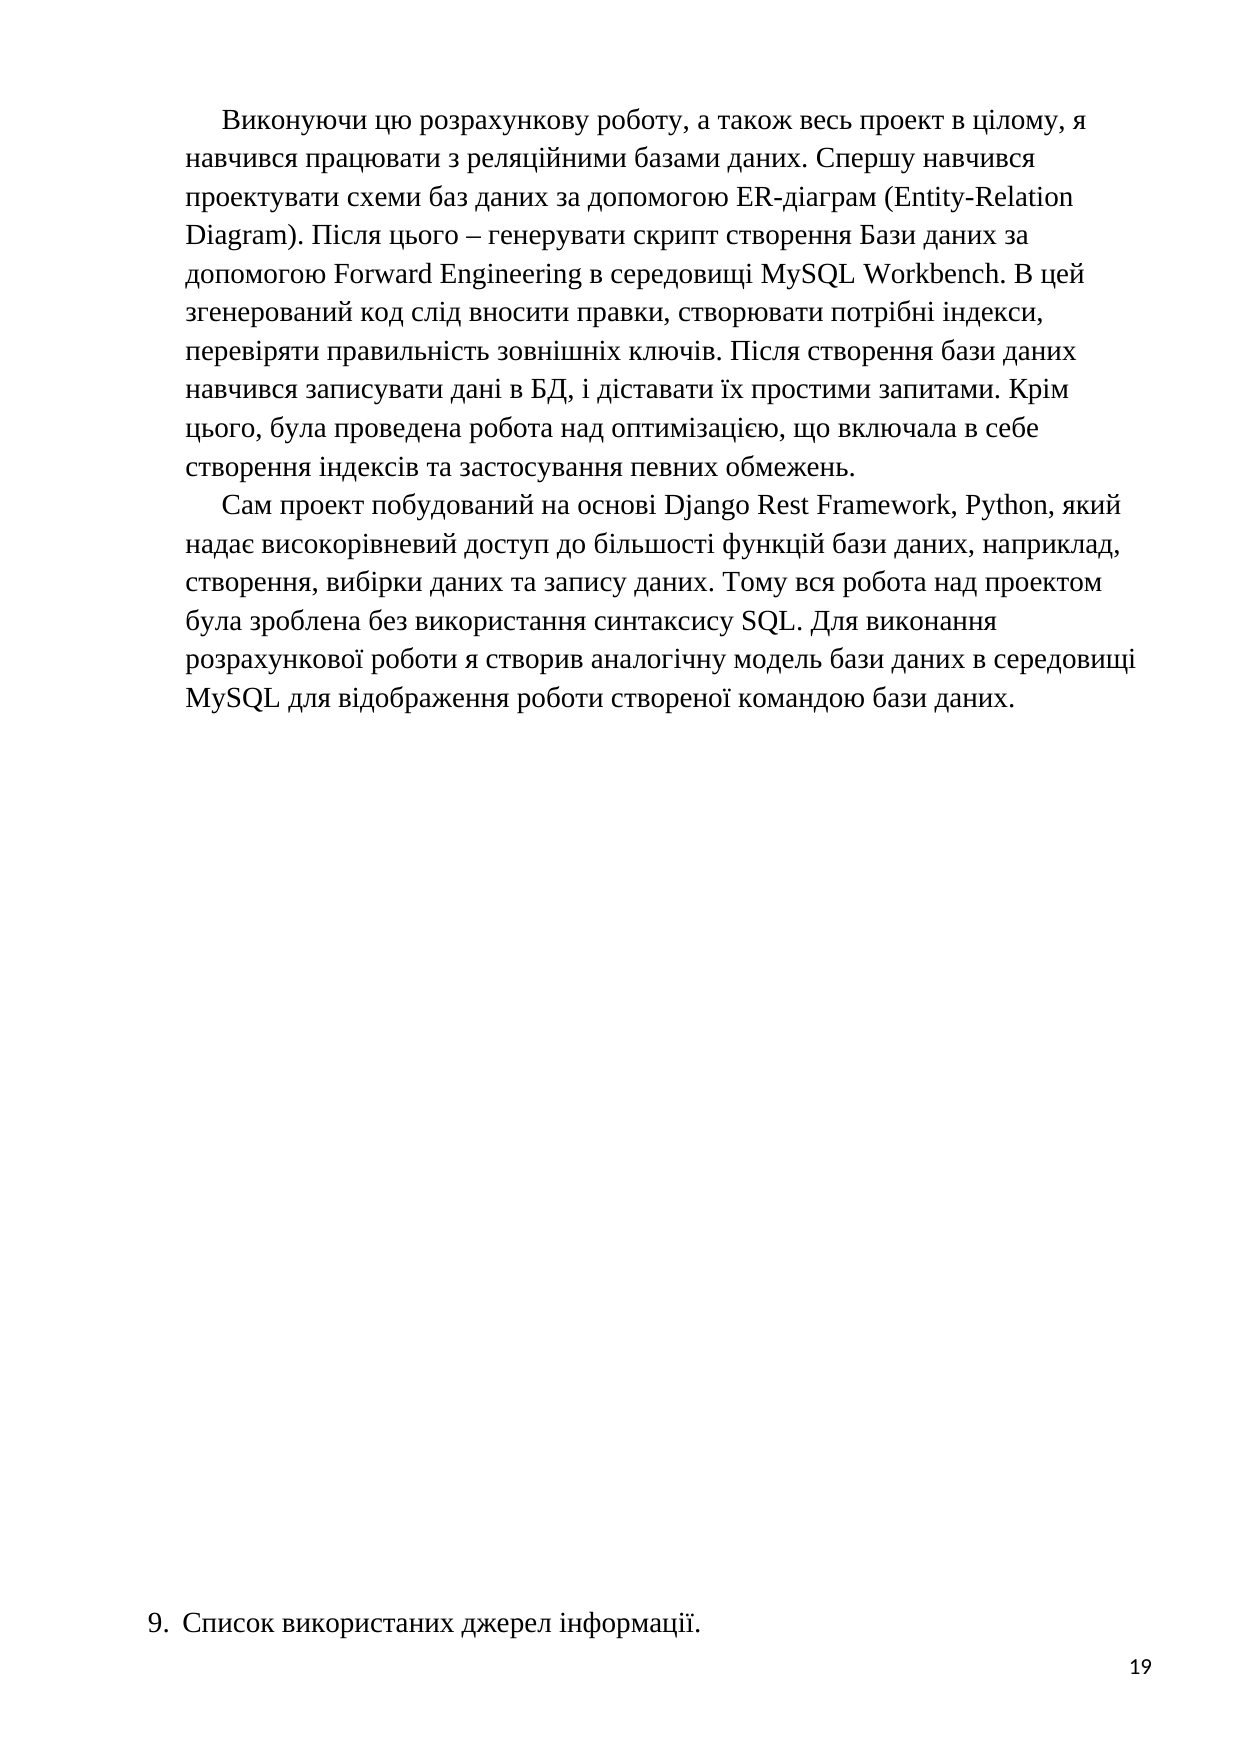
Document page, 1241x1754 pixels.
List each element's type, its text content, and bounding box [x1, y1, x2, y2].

text 9. Список використаних джерел інформації. [148, 1605, 1152, 1638]
list Сам проект побудований на основі Django Rest Framework, Python, який надає високорівневий доступ до більшості функцій бази даних, наприклад, створення, вибірки даних та запису даних. Тому вся робота над проектом була зроблена без використання синтаксису SQL. Для виконання розрахункової роботи я створив аналогічну модель бази даних в середовищі MySQL для відображення роботи створеної командою бази даних. [185, 487, 1152, 713]
list Виконуючи цю розрахункову роботу, а також весь проект в цілому, я навчився працювати з реляційними базами даних. Спершу навчився проектувати схеми баз даних за допомогою ER-діаграм (Entity-Relation Diagram). Після цього – генерувати скрипт створення Бази даних за допомогою Forward Engineering в середовищі MySQL Workbench. В цей згенерований код слід вносити правки, створювати потрібні індекси, перевіряти правильність зовнішніх ключів. Після створення бази даних навчився записувати дані в БД, і діставати їх простими запитами. Крім цього, була проведена робота над оптимізацією, що включала в себе створення індексів та застосування певних обмежень. [185, 102, 1152, 482]
